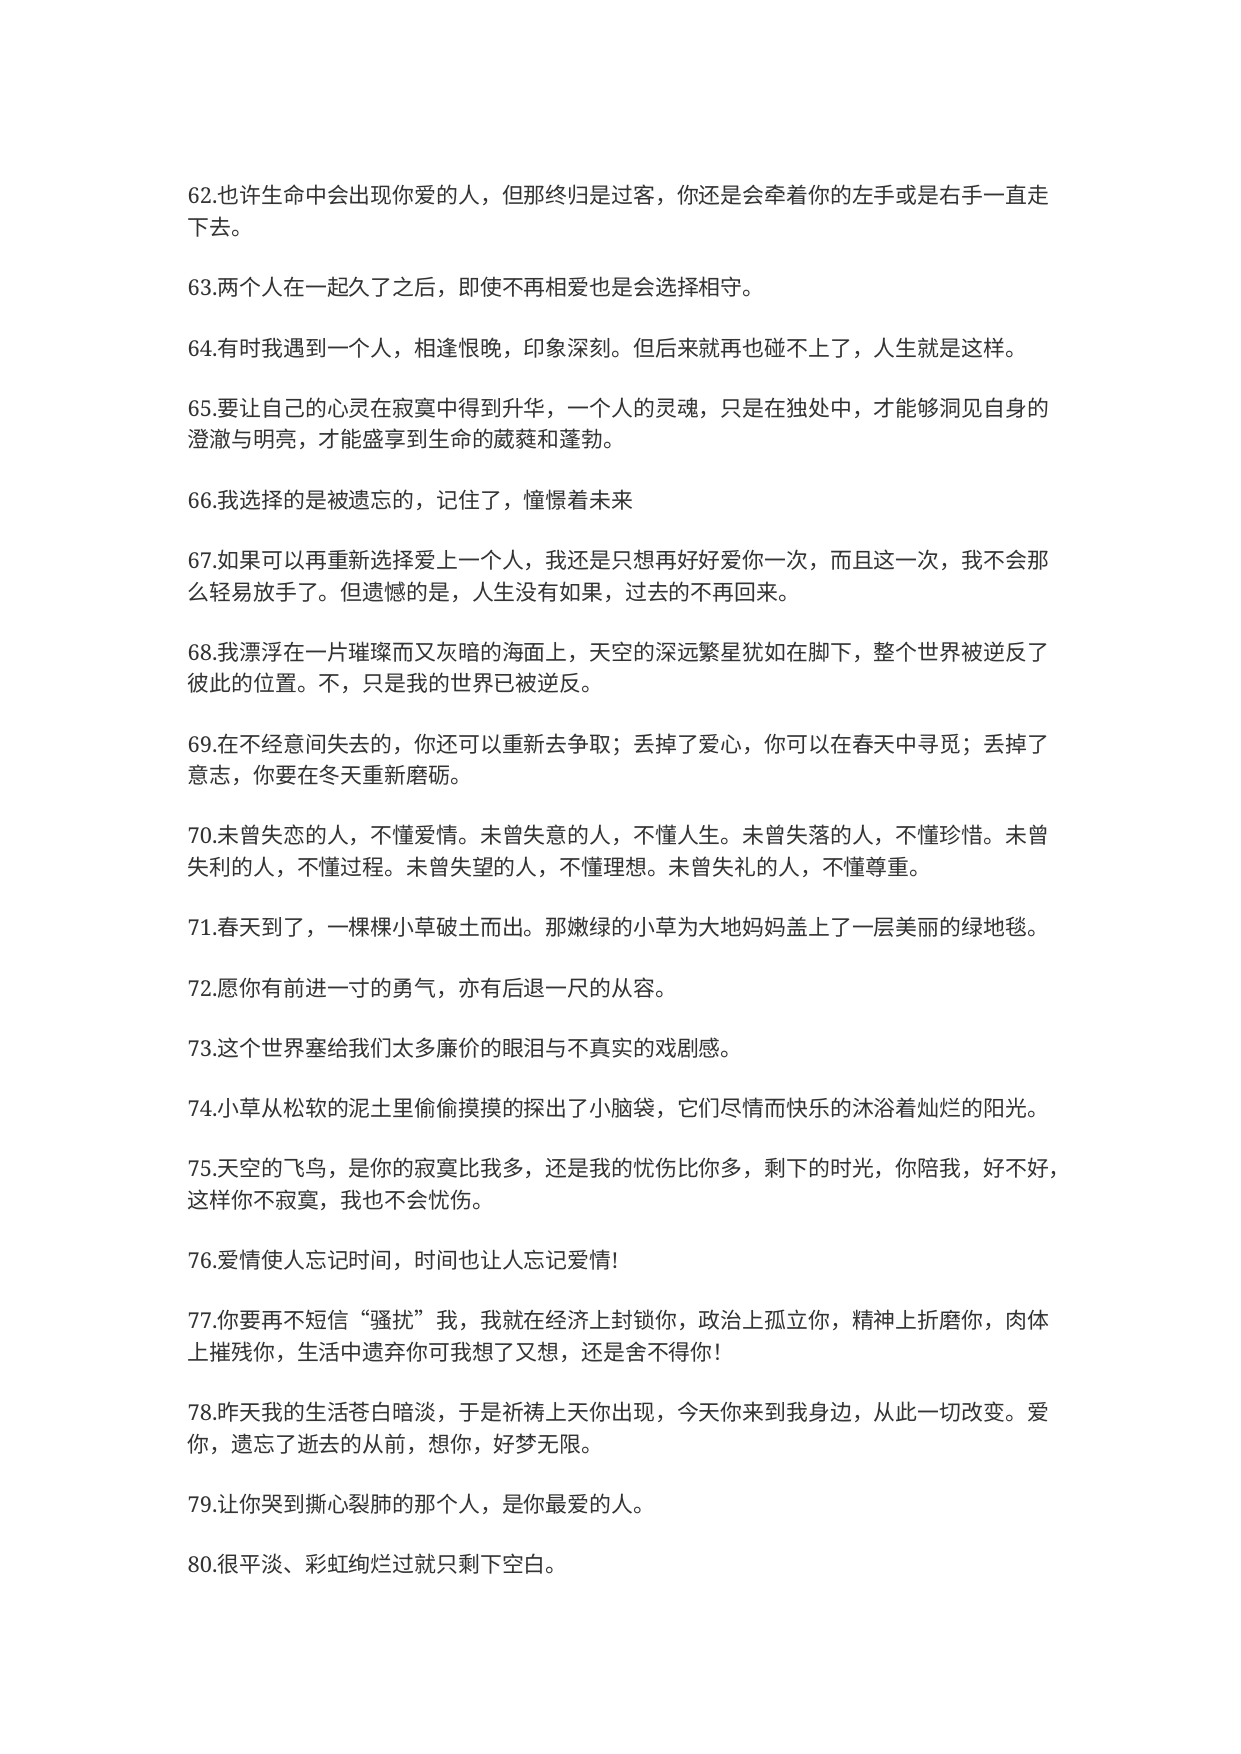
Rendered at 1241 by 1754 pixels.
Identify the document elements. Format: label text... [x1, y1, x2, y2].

text 77.你要再不短信“骚扰”我，我就在经济上封锁你，政治上孤立你，精神上折磨你，肉体上摧残你，生活中遗弃你可我想了又想，还是舍不得你！ [187, 1303, 1053, 1367]
text 67.如果可以再重新选择爱上一个人，我还是只想再好好爱你一次，而且这一次，我不会那么轻易放手了。但遗憾的是，人生没有如果，过去的不再回来。 [187, 543, 1053, 606]
text 69.在不经意间失去的，你还可以重新去争取；丢掉了爱心，你可以在春天中寻觅；丢掉了意志，你要在冬天重新磨砺。 [187, 727, 1053, 790]
text 78.昨天我的生活苍白暗淡，于是祈祷上天你出现，今天你来到我身边，从此一切改变。爱你，遗忘了逝去的从前，想你，好梦无限。 [187, 1395, 1053, 1458]
text 75.天空的飞鸟，是你的寂寞比我多，还是我的忧伤比你多，剩下的时光，你陪我，好不好，这样你不寂寞，我也不会忧伤。 [187, 1151, 1053, 1214]
text 66.我选择的是被遗忘的，记住了，憧憬着未来 [187, 483, 1053, 514]
text 71.春天到了，一棵棵小草破土而出。那嫩绿的小草为大地妈妈盖上了一层美丽的绿地毯。 [187, 910, 1053, 942]
text 74.小草从松软的泥土里偷偷摸摸的探出了小脑袋，它们尽情而快乐的沐浴着灿烂的阳光。 [187, 1091, 1053, 1123]
text 62.也许生命中会出现你爱的人，但那终归是过客，你还是会牵着你的左手或是右手一直走下去。 [187, 178, 1053, 242]
text 64.有时我遇到一个人，相逢恨晚，印象深刻。但后来就再也碰不上了，人生就是这样。 [187, 331, 1053, 362]
text 80.很平淡、彩虹绚烂过就只剩下空白。 [187, 1547, 1053, 1579]
text 63.两个人在一起久了之后，即使不再相爱也是会选择相守。 [187, 270, 1053, 302]
text 73.这个世界塞给我们太多廉价的眼泪与不真实的戏剧感。 [187, 1031, 1053, 1062]
text 70.未曾失恋的人，不懂爱情。未曾失意的人，不懂人生。未曾失落的人，不懂珍惜。未曾失利的人，不懂过程。未曾失望的人，不懂理想。未曾失礼的人，不懂尊重。 [187, 818, 1053, 882]
text 65.要让自己的心灵在寂寞中得到升华，一个人的灵魂，只是在独处中，才能够洞见自身的澄澈与明亮，才能盛享到生命的葳蕤和蓬勃。 [187, 391, 1053, 454]
text 72.愿你有前进一寸的勇气，亦有后退一尺的从容。 [187, 971, 1053, 1002]
text 79.让你哭到撕心裂肺的那个人，是你最爱的人。 [187, 1487, 1053, 1519]
text 76.爱情使人忘记时间，时间也让人忘记爱情! [187, 1243, 1053, 1275]
text 68.我漂浮在一片璀璨而又灰暗的海面上，天空的深远繁星犹如在脚下，整个世界被逆反了彼此的位置。不，只是我的世界已被逆反。 [187, 635, 1053, 698]
